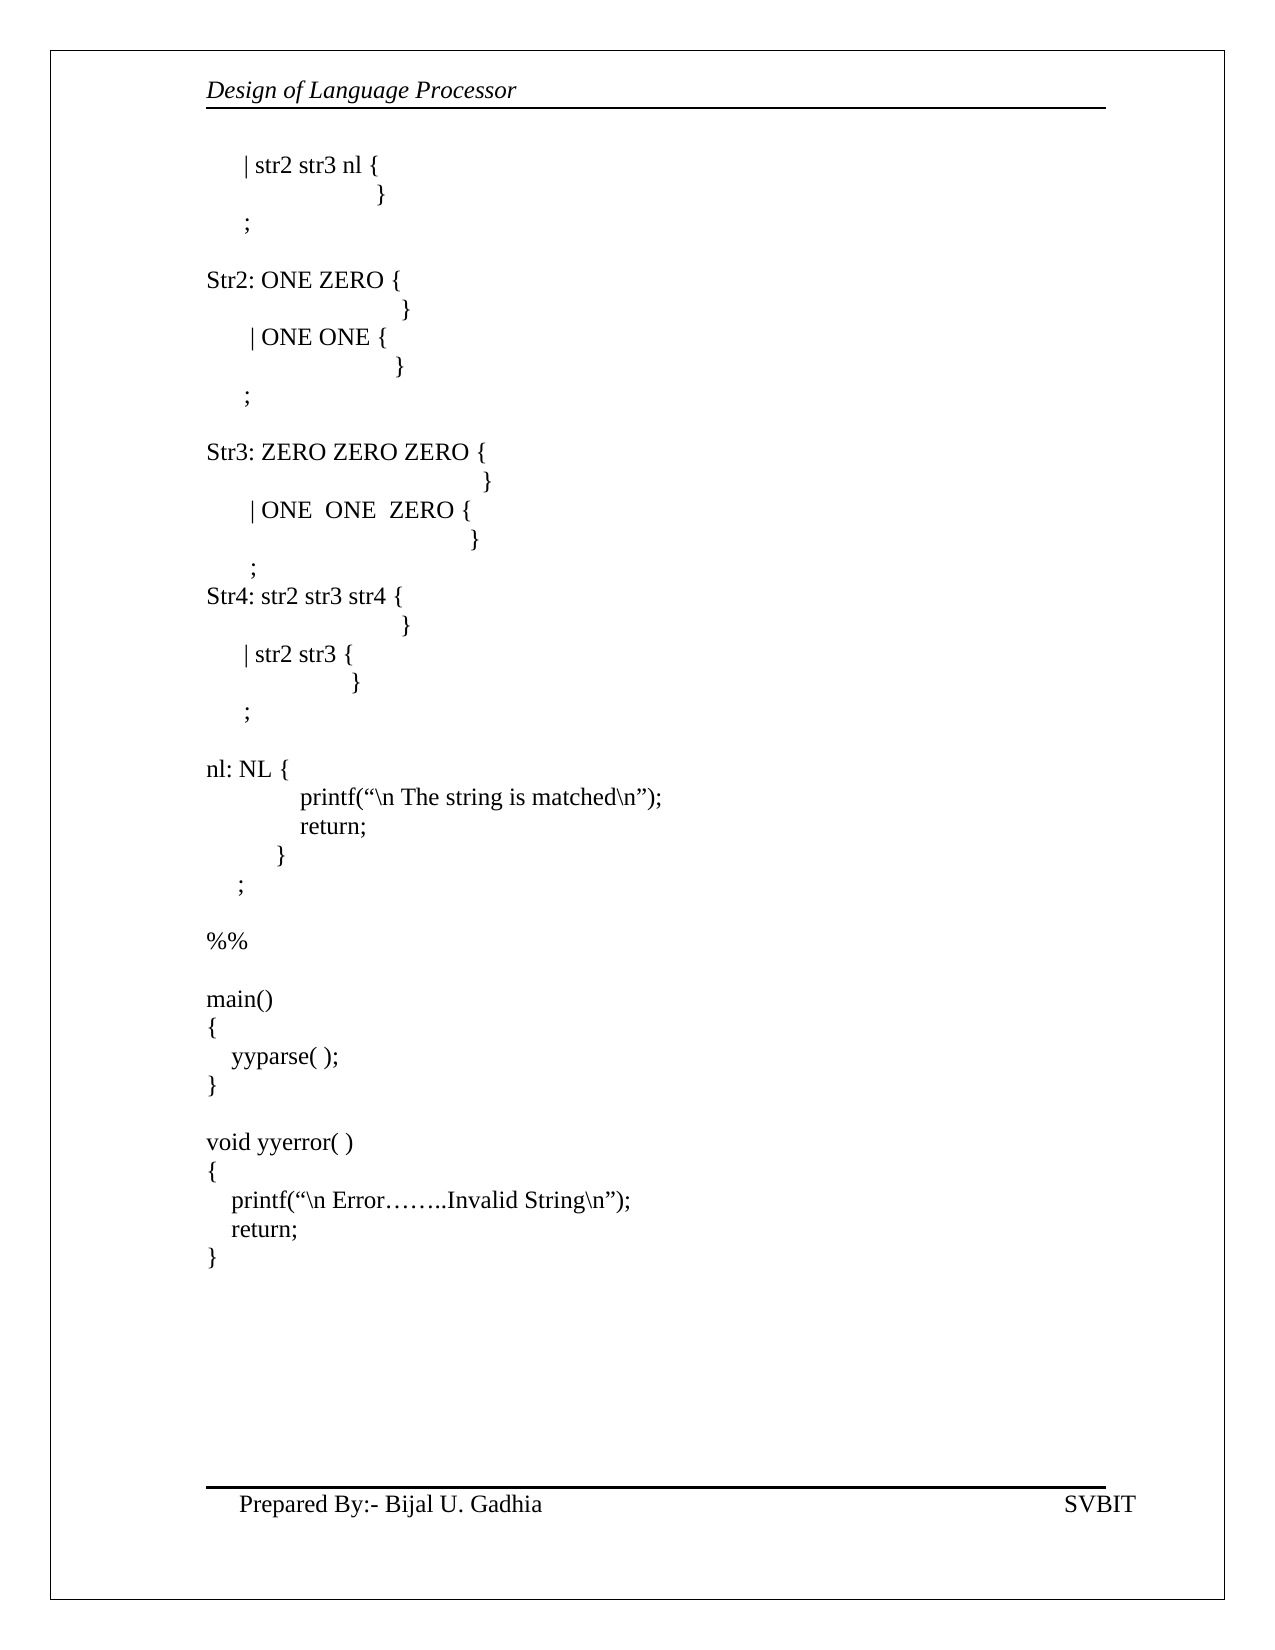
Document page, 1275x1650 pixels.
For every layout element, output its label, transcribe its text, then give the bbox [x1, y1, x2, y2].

text return; [206, 1214, 1181, 1242]
text main() [206, 984, 1181, 1012]
text } [206, 294, 1181, 322]
text } [206, 466, 1181, 495]
text } [206, 840, 1181, 869]
text %% [206, 926, 1181, 955]
text ; [206, 696, 1181, 725]
text void yyerror( ) [206, 1127, 1181, 1156]
text | str2 str3 nl { [206, 150, 1181, 179]
text ; [206, 869, 1181, 897]
text Str3: ZERO ZERO ZERO { [206, 437, 1181, 466]
text printf(“\n The string is matched\n”); [206, 782, 1181, 811]
text | ONE ONE { [206, 322, 1181, 351]
text ; [206, 552, 1181, 581]
text { [206, 1156, 1181, 1185]
text printf(“\n Error……..Invalid String\n”); [206, 1185, 1181, 1214]
text yyparse( ); [206, 1041, 1181, 1070]
text | str2 str3 { [206, 639, 1181, 667]
text } [206, 351, 1181, 380]
text } [206, 1242, 1181, 1271]
text nl: NL { [206, 754, 1181, 782]
text Str4: str2 str3 str4 { [206, 581, 1181, 610]
text Str2: ONE ZERO { [206, 265, 1181, 294]
text } [206, 1070, 1181, 1099]
text return; [206, 811, 1181, 840]
text } [206, 179, 1181, 207]
text ; [206, 380, 1181, 409]
text } [206, 524, 1181, 552]
text { [206, 1012, 1181, 1041]
text | ONE ONE ZERO { [206, 495, 1181, 524]
text ; [206, 207, 1181, 236]
text } [206, 610, 1181, 639]
text } [206, 667, 1181, 696]
